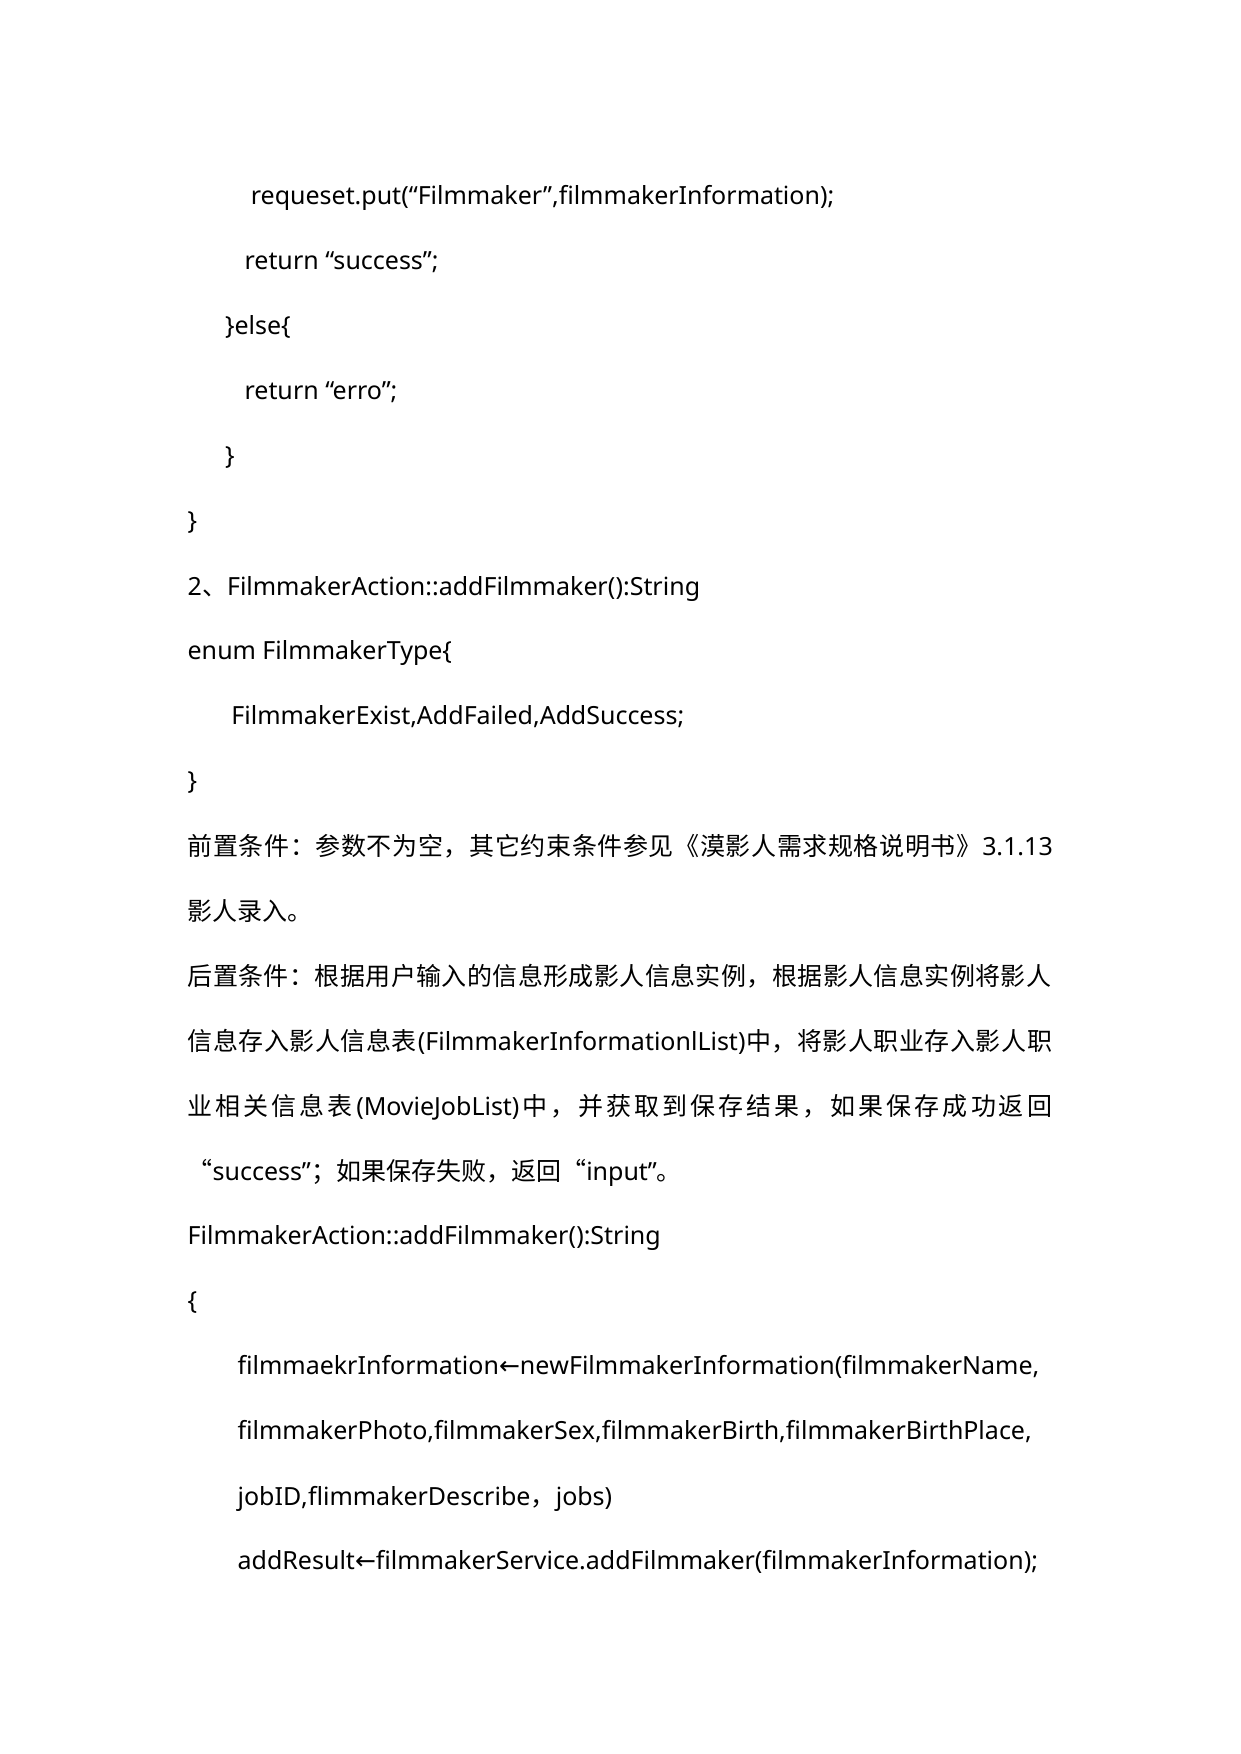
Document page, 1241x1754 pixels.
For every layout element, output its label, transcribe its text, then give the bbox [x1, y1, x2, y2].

text 后置条件：根据用户输入的信息形成影人信息实例，根据影人信息实例将影人信息存入影人信息表(FilmmakerInformationlList)中，将影人职业存入影人职业相关信息表(MovieJobList)中，并获取到保存结果，如果保存成功返回“success”；如果保存失败，返回“input”。 [187, 942, 1053, 1202]
text { [187, 1267, 1053, 1332]
text FilmmakerExist,AddFailed,AddSuccess; [187, 682, 1053, 747]
text return “success”; [187, 227, 1053, 292]
text requeset.put(“Filmmaker”,filmmakerInformation); [187, 162, 1053, 227]
text filmmaekrInformation←newFilmmakerInformation(filmmakerName, [187, 1332, 1053, 1397]
text } [187, 747, 1053, 812]
text filmmakerPhoto,filmmakerSex,filmmakerBirth,filmmakerBirthPlace, [187, 1397, 1053, 1462]
text }else{ [187, 292, 1053, 357]
text 2、FilmmakerAction::addFilmmaker():String [187, 552, 1053, 617]
text FilmmakerAction::addFilmmaker():String [187, 1202, 1053, 1267]
text jobID,flimmakerDescribe，jobs) [187, 1462, 1053, 1527]
text } [187, 487, 1053, 552]
text 前置条件：参数不为空，其它约束条件参见《漠影人需求规格说明书》3.1.13影人录入。 [187, 812, 1053, 942]
text enum FilmmakerType{ [187, 617, 1053, 682]
text return “erro”; [187, 357, 1053, 422]
text addResult←filmmakerService.addFilmmaker(filmmakerInformation); [187, 1527, 1053, 1592]
text } [187, 422, 1053, 487]
